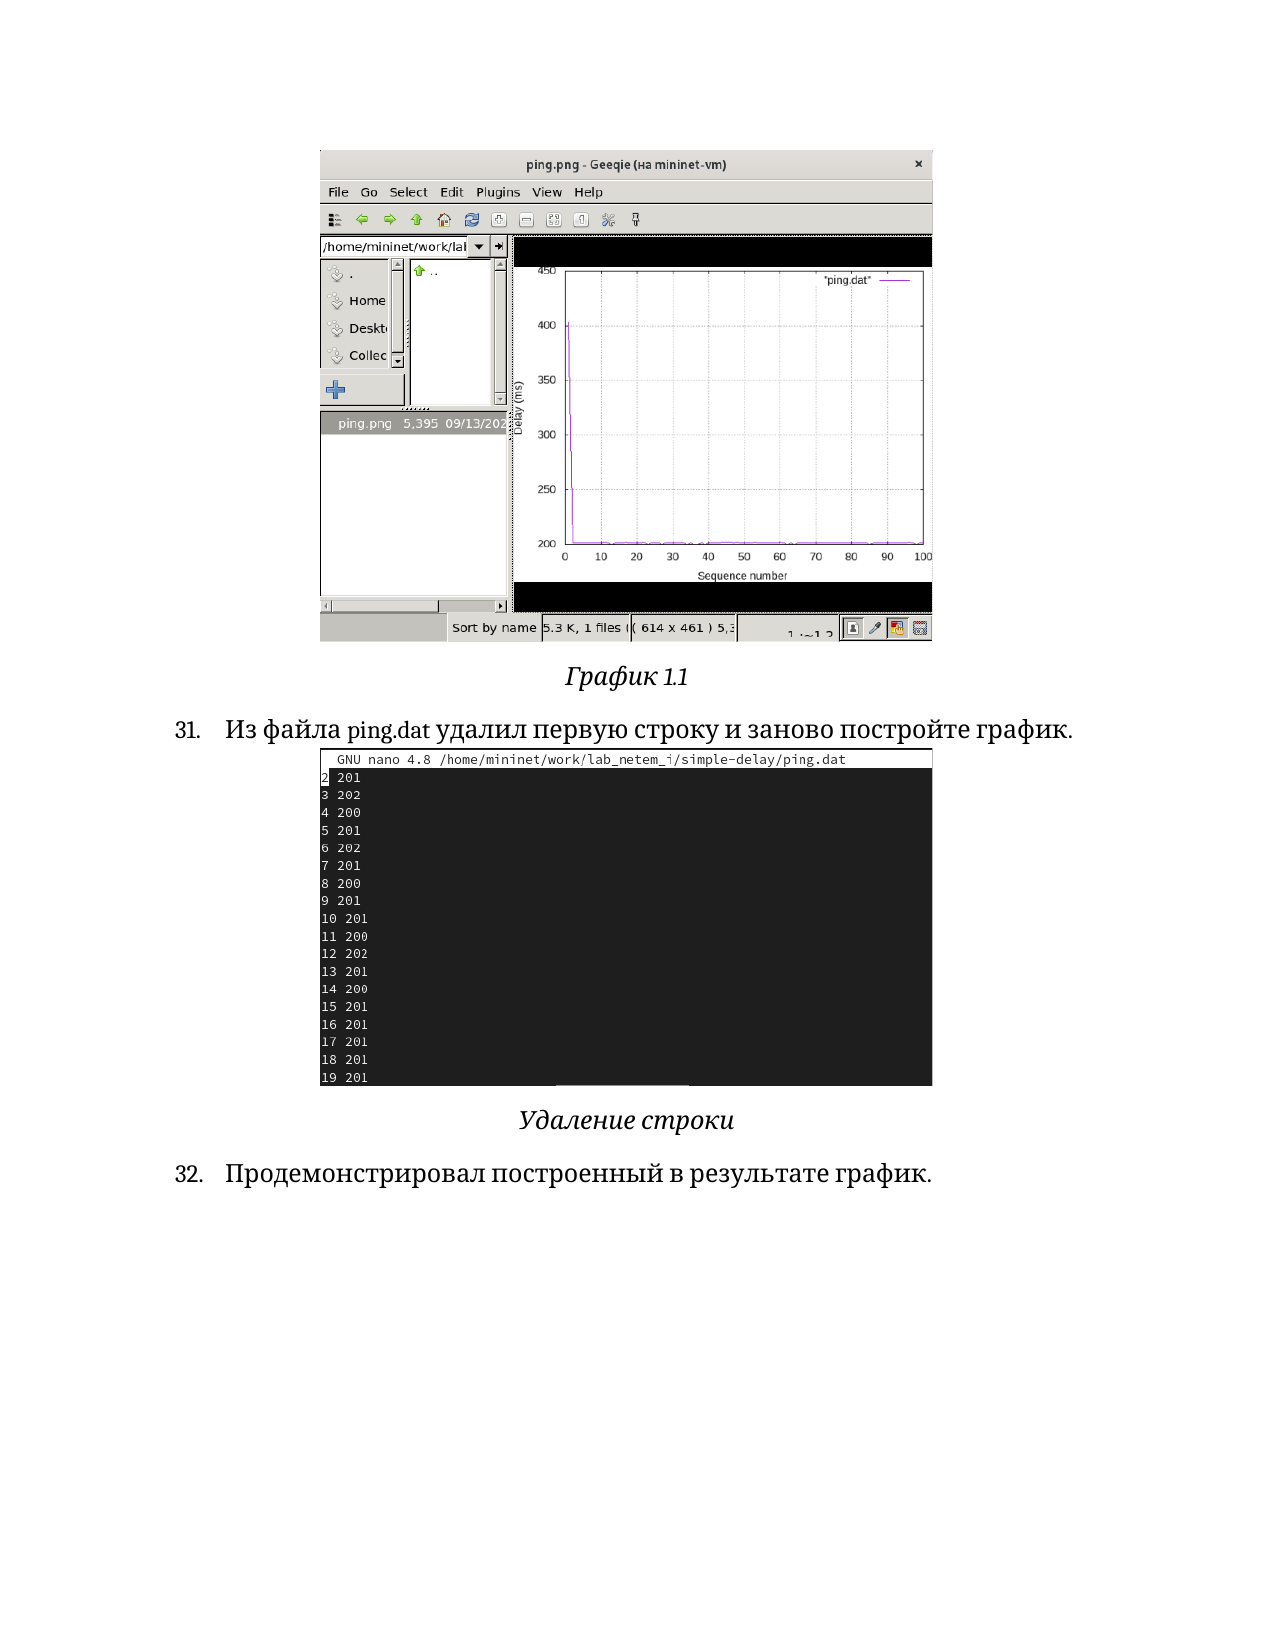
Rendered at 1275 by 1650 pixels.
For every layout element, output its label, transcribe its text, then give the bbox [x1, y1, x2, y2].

table_header График 1.1 [139, 150, 1114, 712]
list Продемонстрировал построенный в результате график. [175, 1160, 1125, 1189]
picture [320, 748, 933, 1086]
list Из файла ping.dat удалил первую строку и заново постройте график. [175, 716, 1125, 745]
picture [320, 150, 933, 642]
table_header Удаление строки [139, 749, 1114, 1156]
